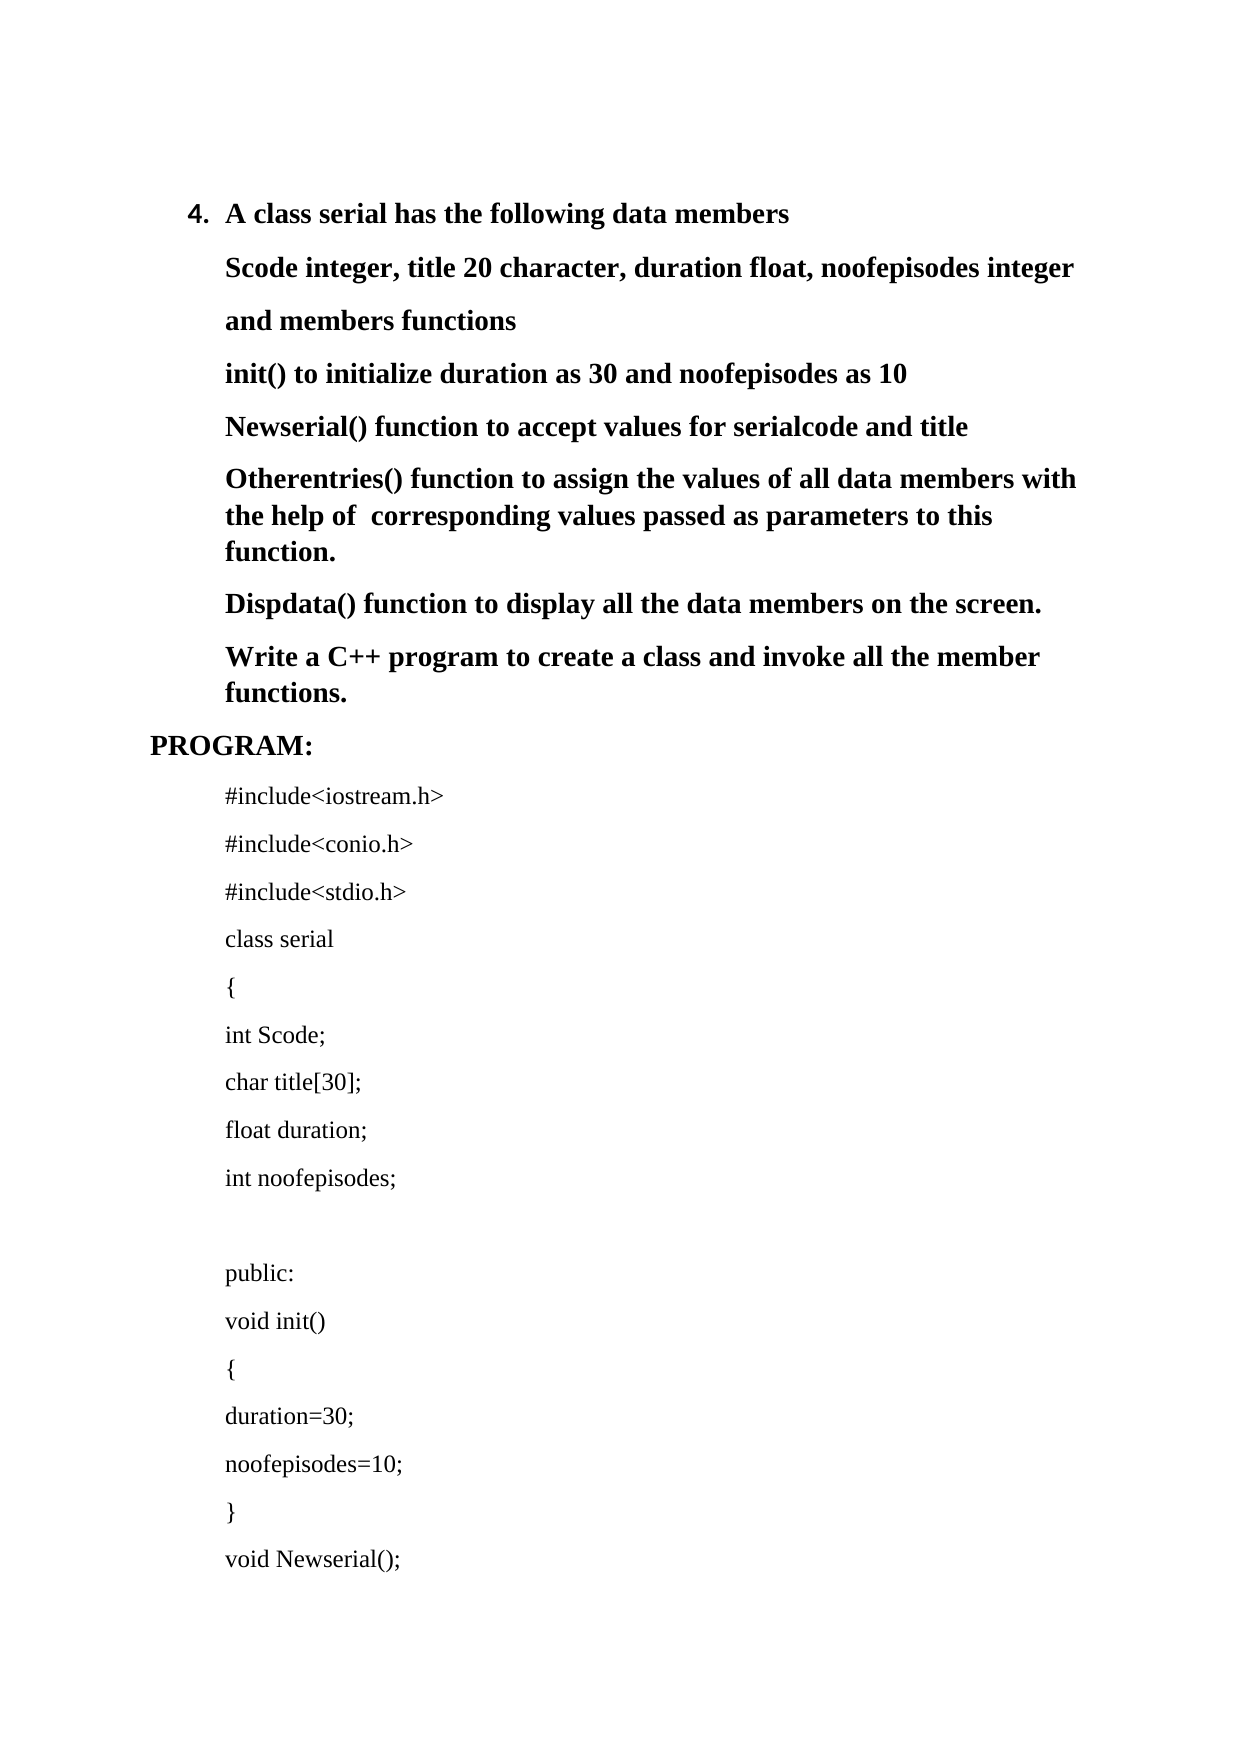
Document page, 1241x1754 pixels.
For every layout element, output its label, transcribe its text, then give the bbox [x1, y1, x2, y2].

text { [225, 972, 1090, 1001]
text init() to initialize duration as 30 and noofepisodes as 10 [225, 356, 1090, 389]
text Dispdata() function to display all the data members on the screen. [225, 587, 1090, 620]
text class serial [225, 924, 1090, 953]
text int noofepisodes; [225, 1163, 1090, 1192]
text and members functions [225, 303, 1090, 337]
text int Scode; [225, 1020, 1090, 1048]
text duration=30; [225, 1401, 1090, 1430]
text Scode integer, title 20 character, duration float, noofepisodes integer [225, 250, 1090, 284]
text void Newserial(); [225, 1544, 1090, 1573]
text #include<conio.h> [225, 829, 1090, 858]
text PROGRAM: [150, 728, 1090, 762]
text char title[30]; [225, 1067, 1090, 1096]
text { [225, 1354, 1090, 1382]
text Write a C++ program to create a class and invoke all the member functions. [225, 639, 1090, 709]
text public: [225, 1258, 1090, 1287]
text noofepisodes=10; [225, 1449, 1090, 1478]
text Newserial() function to accept values for serialcode and title [225, 409, 1090, 442]
text } [225, 1497, 1090, 1526]
text #include<stdio.h> [225, 877, 1090, 905]
text #include<iostream.h> [225, 781, 1090, 810]
text void init() [225, 1306, 1090, 1335]
text Otherentries() function to assign the values of all data members with the help of corresponding values passed as parameters to this function. [225, 461, 1090, 567]
text float duration; [225, 1115, 1090, 1144]
list A class serial has the following data members [187, 195, 1090, 231]
